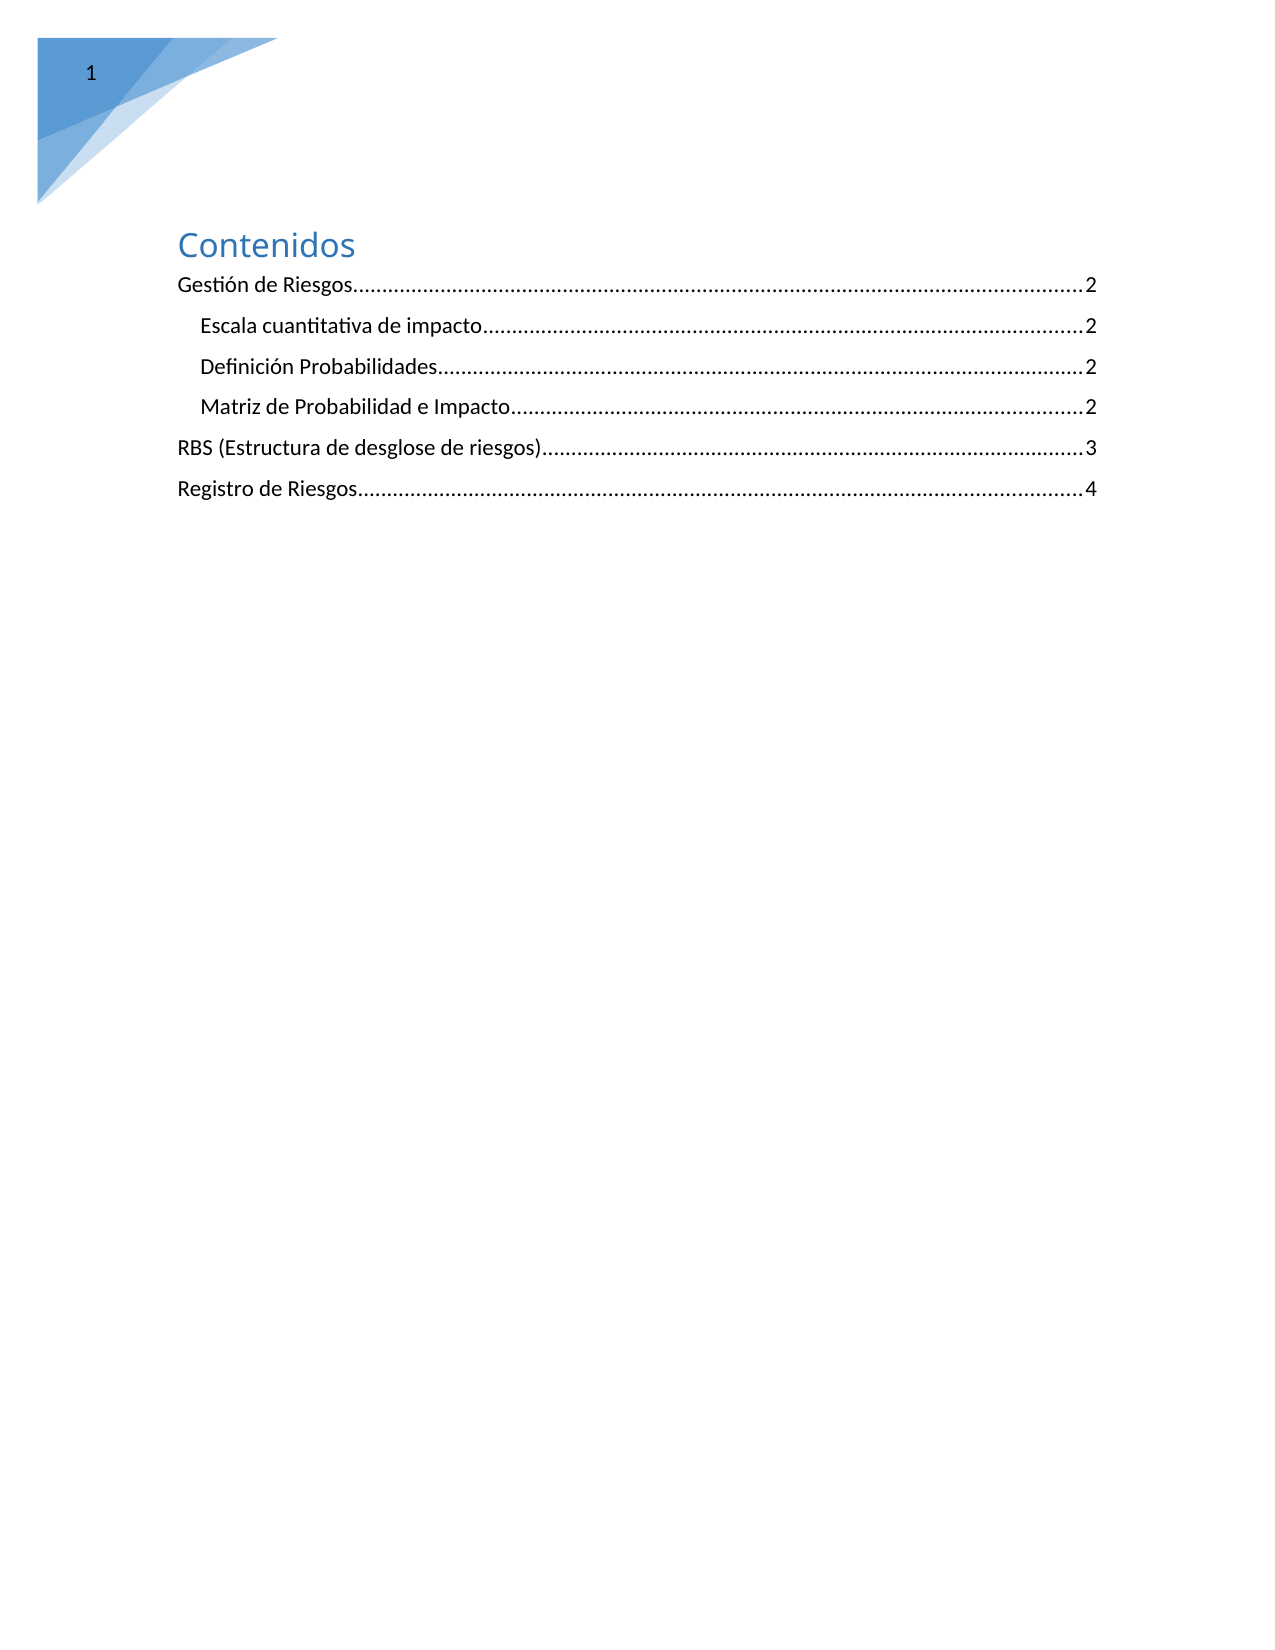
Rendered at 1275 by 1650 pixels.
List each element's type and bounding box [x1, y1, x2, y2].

picture [37, 37, 279, 206]
